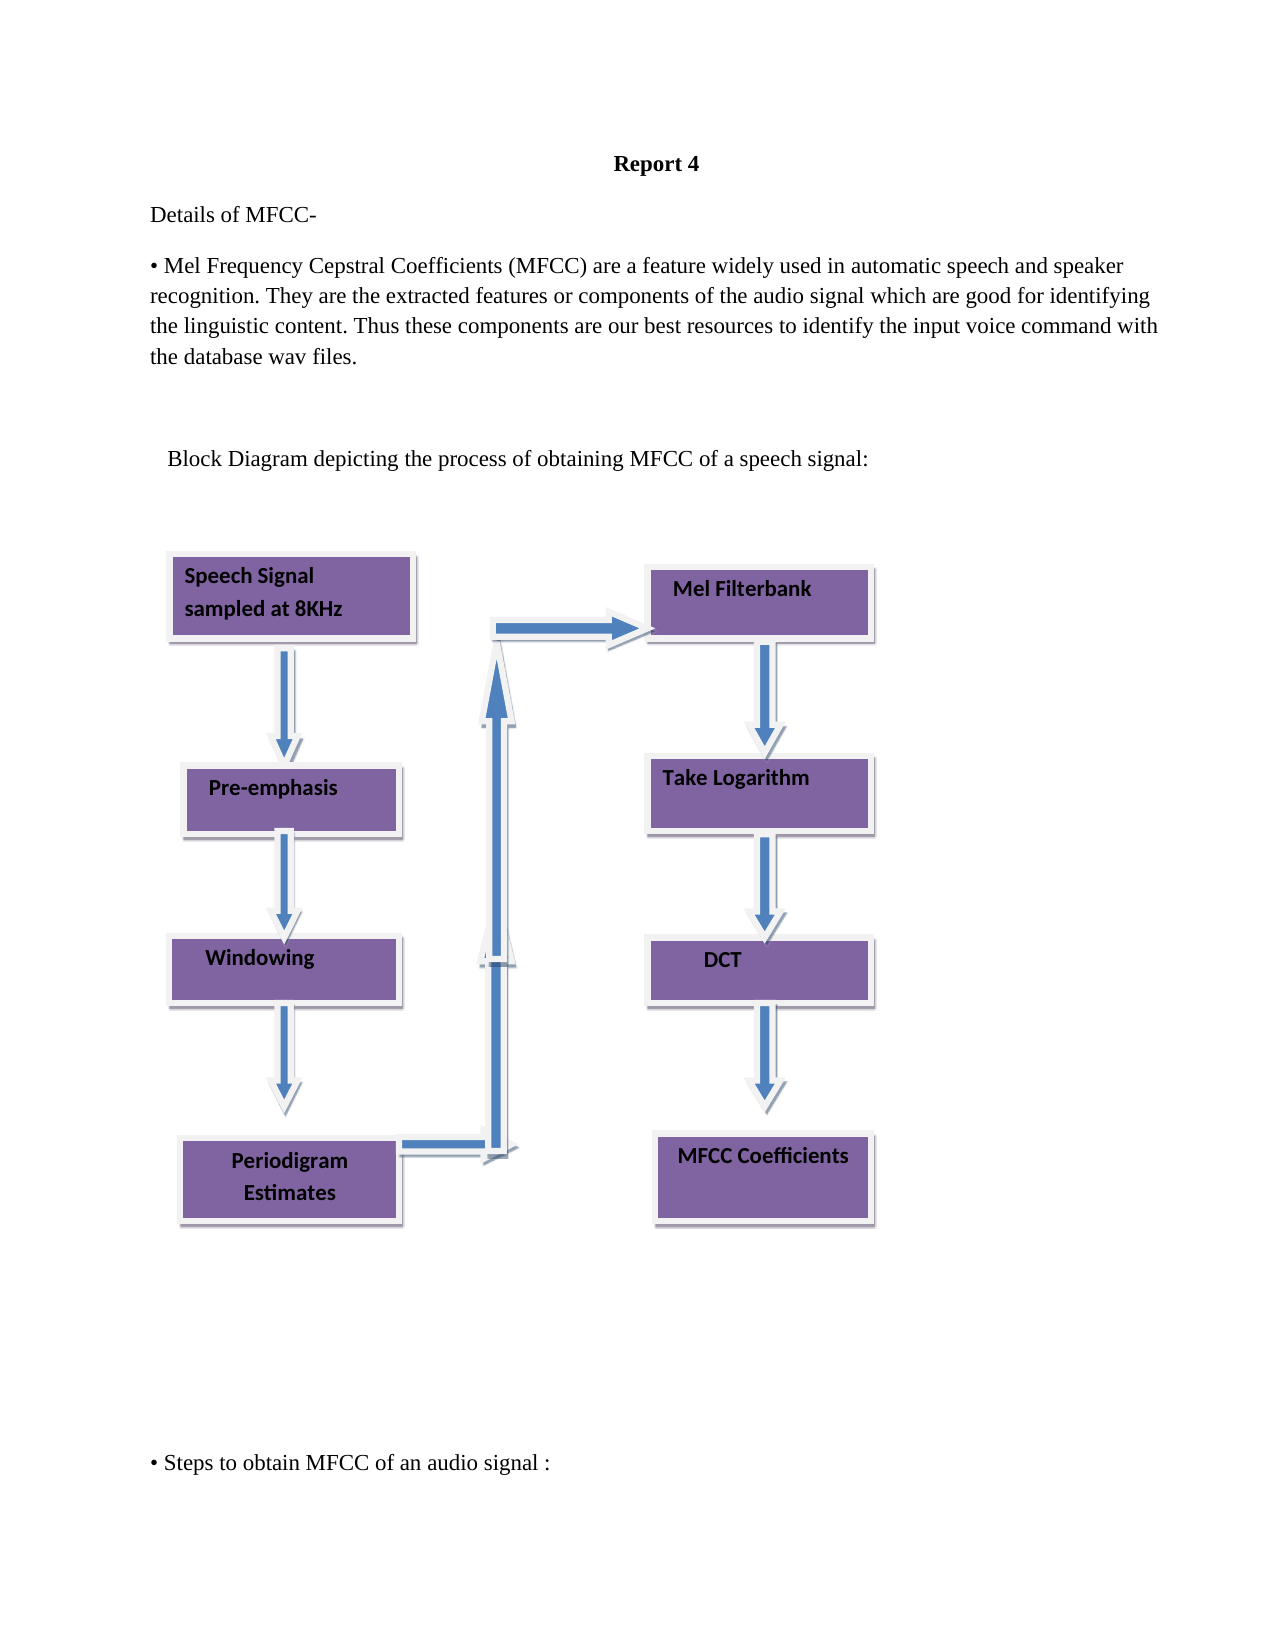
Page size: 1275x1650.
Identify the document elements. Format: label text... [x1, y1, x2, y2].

text • Steps to obtain MFCC of an audio signal : [150, 1449, 1162, 1475]
text Details of MFCC- [150, 201, 1162, 227]
text • Mel Frequency Cepstral Coefficients (MFCC) are a feature widely used in automatic speech and speaker recognition. They are the extracted features or components of the audio signal which are good for identifying the linguistic content. Thus these components are our best resources to identify the input voice command with the database wav files. [150, 252, 1162, 369]
text Block Diagram depicting the process of obtaining MFCC of a speech signal: [150, 445, 1162, 471]
text Report 4 [150, 150, 1162, 176]
